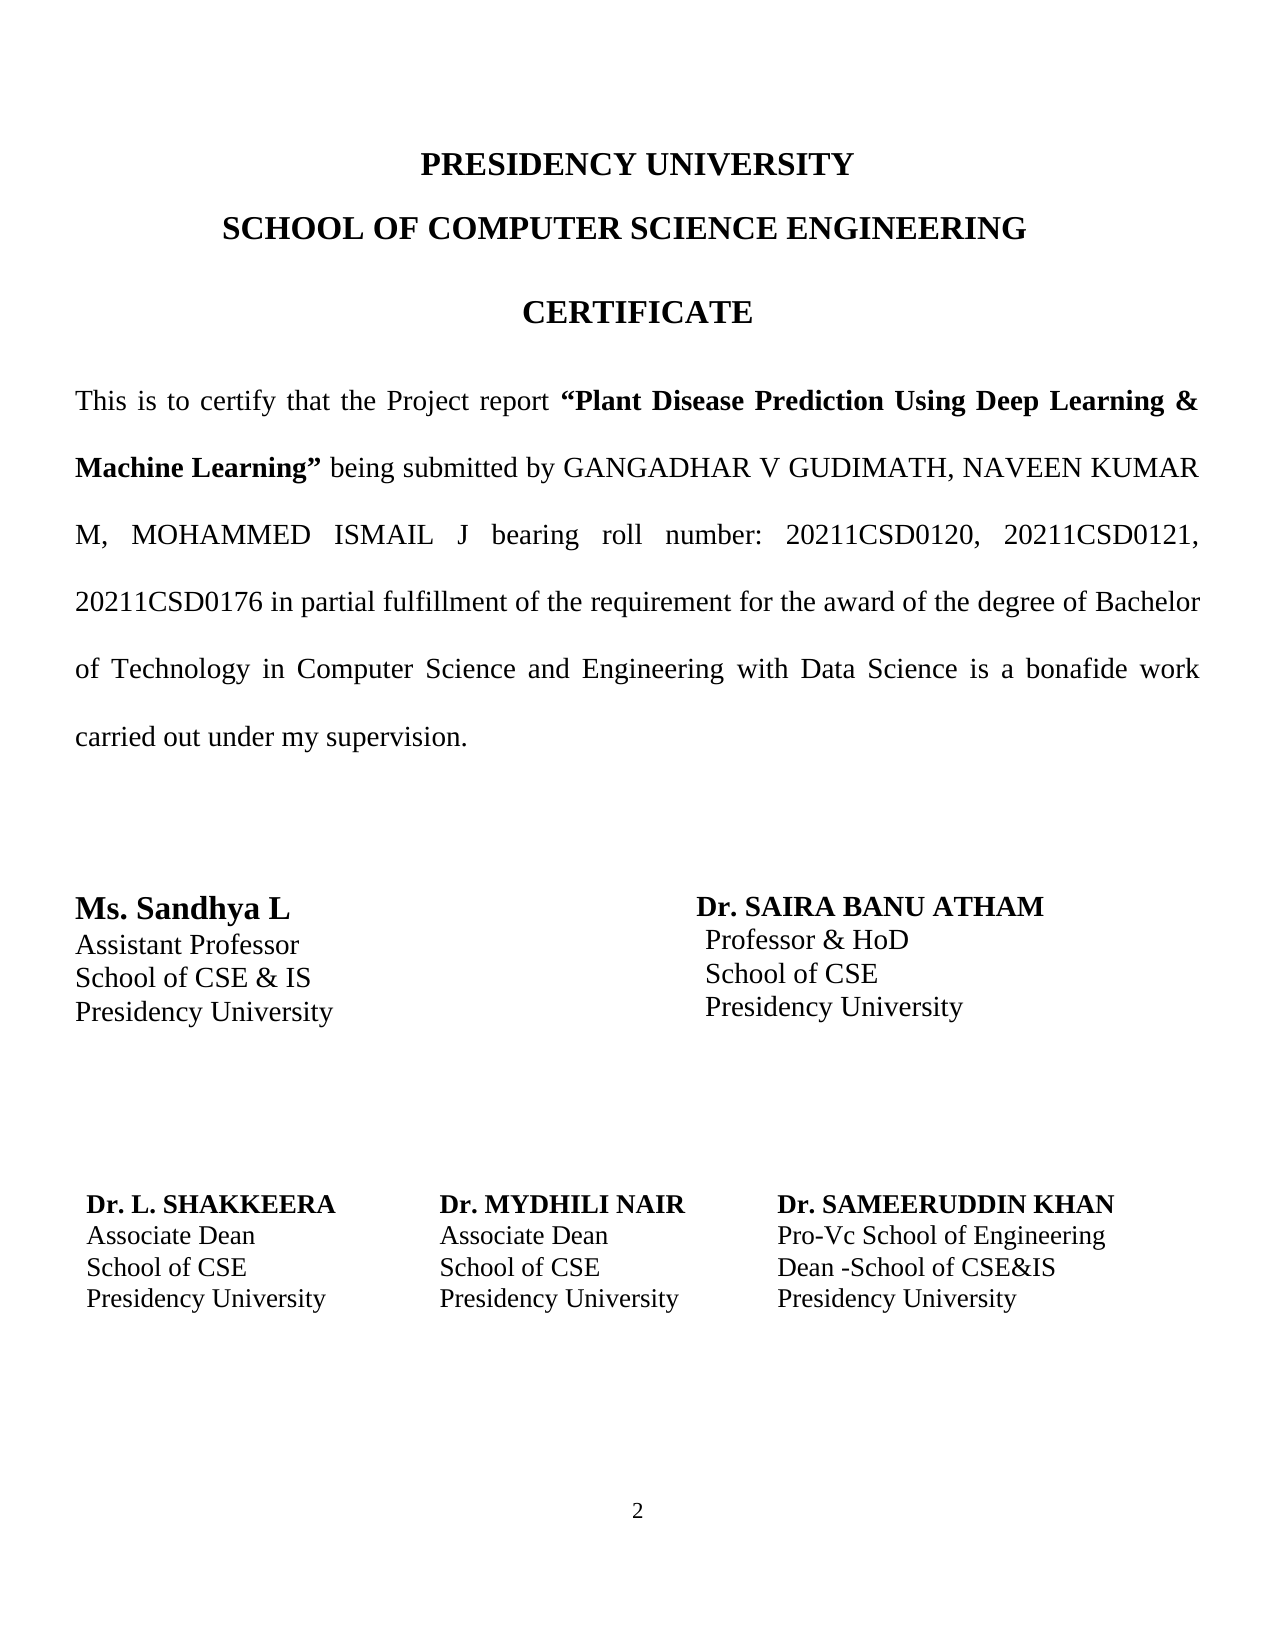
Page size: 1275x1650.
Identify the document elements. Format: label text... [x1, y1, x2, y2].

text This is to certify that the Project report “Plant Disease Prediction Using Deep Learning & Machine Learning” being submitted by GANGADHAR V GUDIMATH, NAVEEN KUMAR M, MOHAMMED ISMAIL J bearing roll number: 20211CSD0120, 20211CSD0121, 20211CSD0176 in partial fulfillment of the requirement for the award of the degree of Bachelor of Technology in Computer Science and Engineering with Data Science is a bonafide work carried out under my supervision. [75, 383, 1200, 752]
table_header Dr. L. SHAKKEERA Associate Dean School of CSE Presidency University [75, 1188, 428, 1427]
text SCHOOL OF COMPUTER SCIENCE ENGINEERING [75, 208, 1174, 247]
table_header Ms. Sandhya L Assistant Professor School of CSE & IS Presidency University [64, 889, 562, 1028]
table_header Dr. MYDHILI NAIR Associate Dean School of CSE Presidency University [428, 1188, 766, 1427]
text CERTIFICATE [75, 292, 1200, 331]
subtitle PRESIDENCY UNIVERSITY [75, 144, 1200, 182]
table_header Dr. SAMEERUDDIN KHAN Pro-Vc School of Engineering Dean -School of CSE&IS Presidency University [766, 1188, 1200, 1427]
table_header Dr. SAIRA BANU ATHAM Professor & HoD School of CSE Presidency University [563, 889, 1061, 1028]
